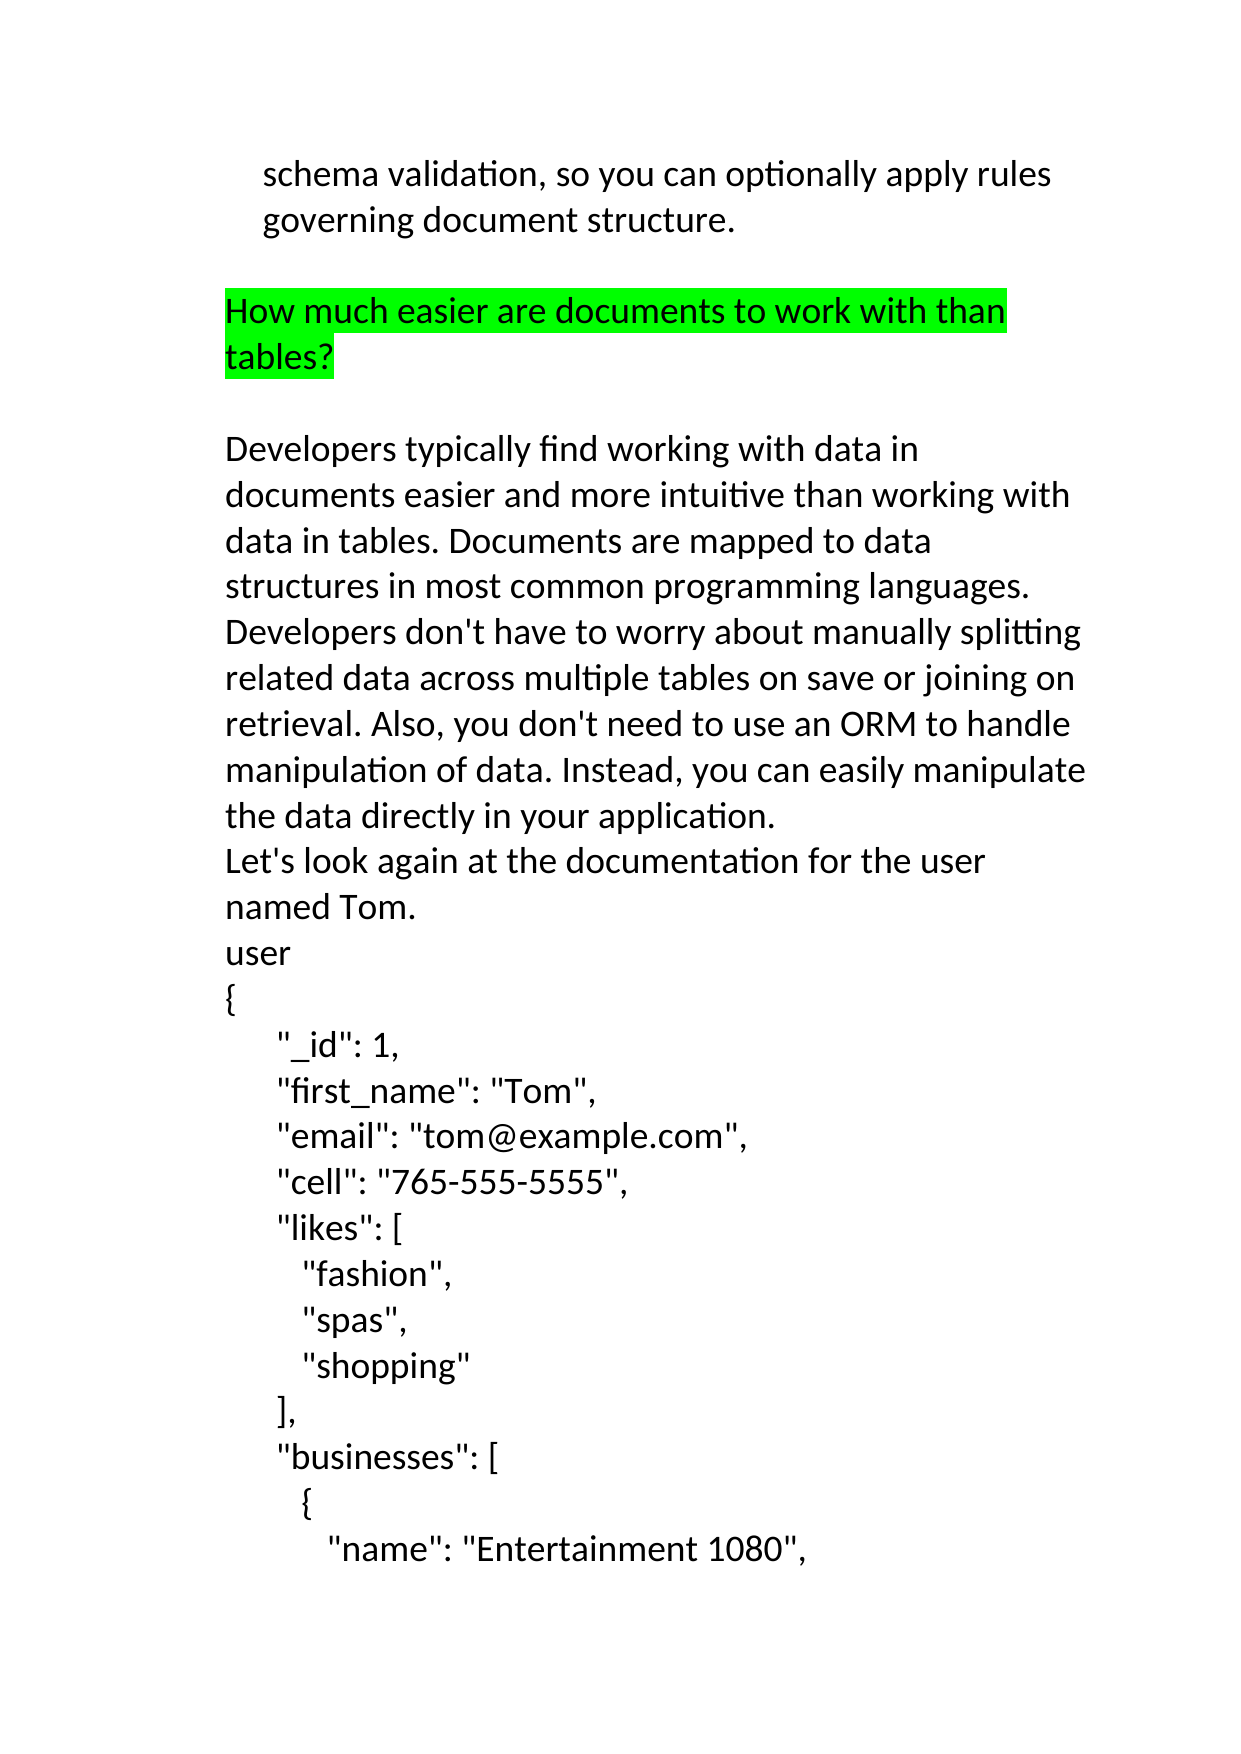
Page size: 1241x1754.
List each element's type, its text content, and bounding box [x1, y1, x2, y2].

list How much easier are documents to work with than tables? [225, 287, 1090, 379]
list "likes": [ [225, 1204, 1090, 1250]
list "fashion", [225, 1250, 1090, 1296]
list "businesses": [ [225, 1433, 1090, 1479]
list "_id": 1, [225, 1021, 1090, 1067]
list Developers typically find working with data in documents easier and more intuitive than working with data in tables. Documents are mapped to data structures in most common programming languages. Developers don't have to worry about manually splitting related data across multiple tables on save or joining on retrieval. Also, you don't need to use an ORM to handle manipulation of data. Instead, you can easily manipulate the data directly in your application. [225, 425, 1090, 837]
list Let's look again at the documentation for the user named Tom. [225, 837, 1090, 929]
list { [225, 975, 1090, 1021]
list "spas", [225, 1296, 1090, 1342]
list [225, 150, 1090, 242]
list { [225, 1479, 1090, 1525]
list user [225, 929, 1090, 975]
list "name": "Entertainment 1080", [225, 1525, 1090, 1571]
list "email": "tom@example.com", [225, 1112, 1090, 1158]
list ], [225, 1387, 1090, 1433]
list "shopping" [225, 1342, 1090, 1387]
list "cell": "765-555-5555", [225, 1158, 1090, 1204]
list "first_name": "Tom", [225, 1067, 1090, 1112]
